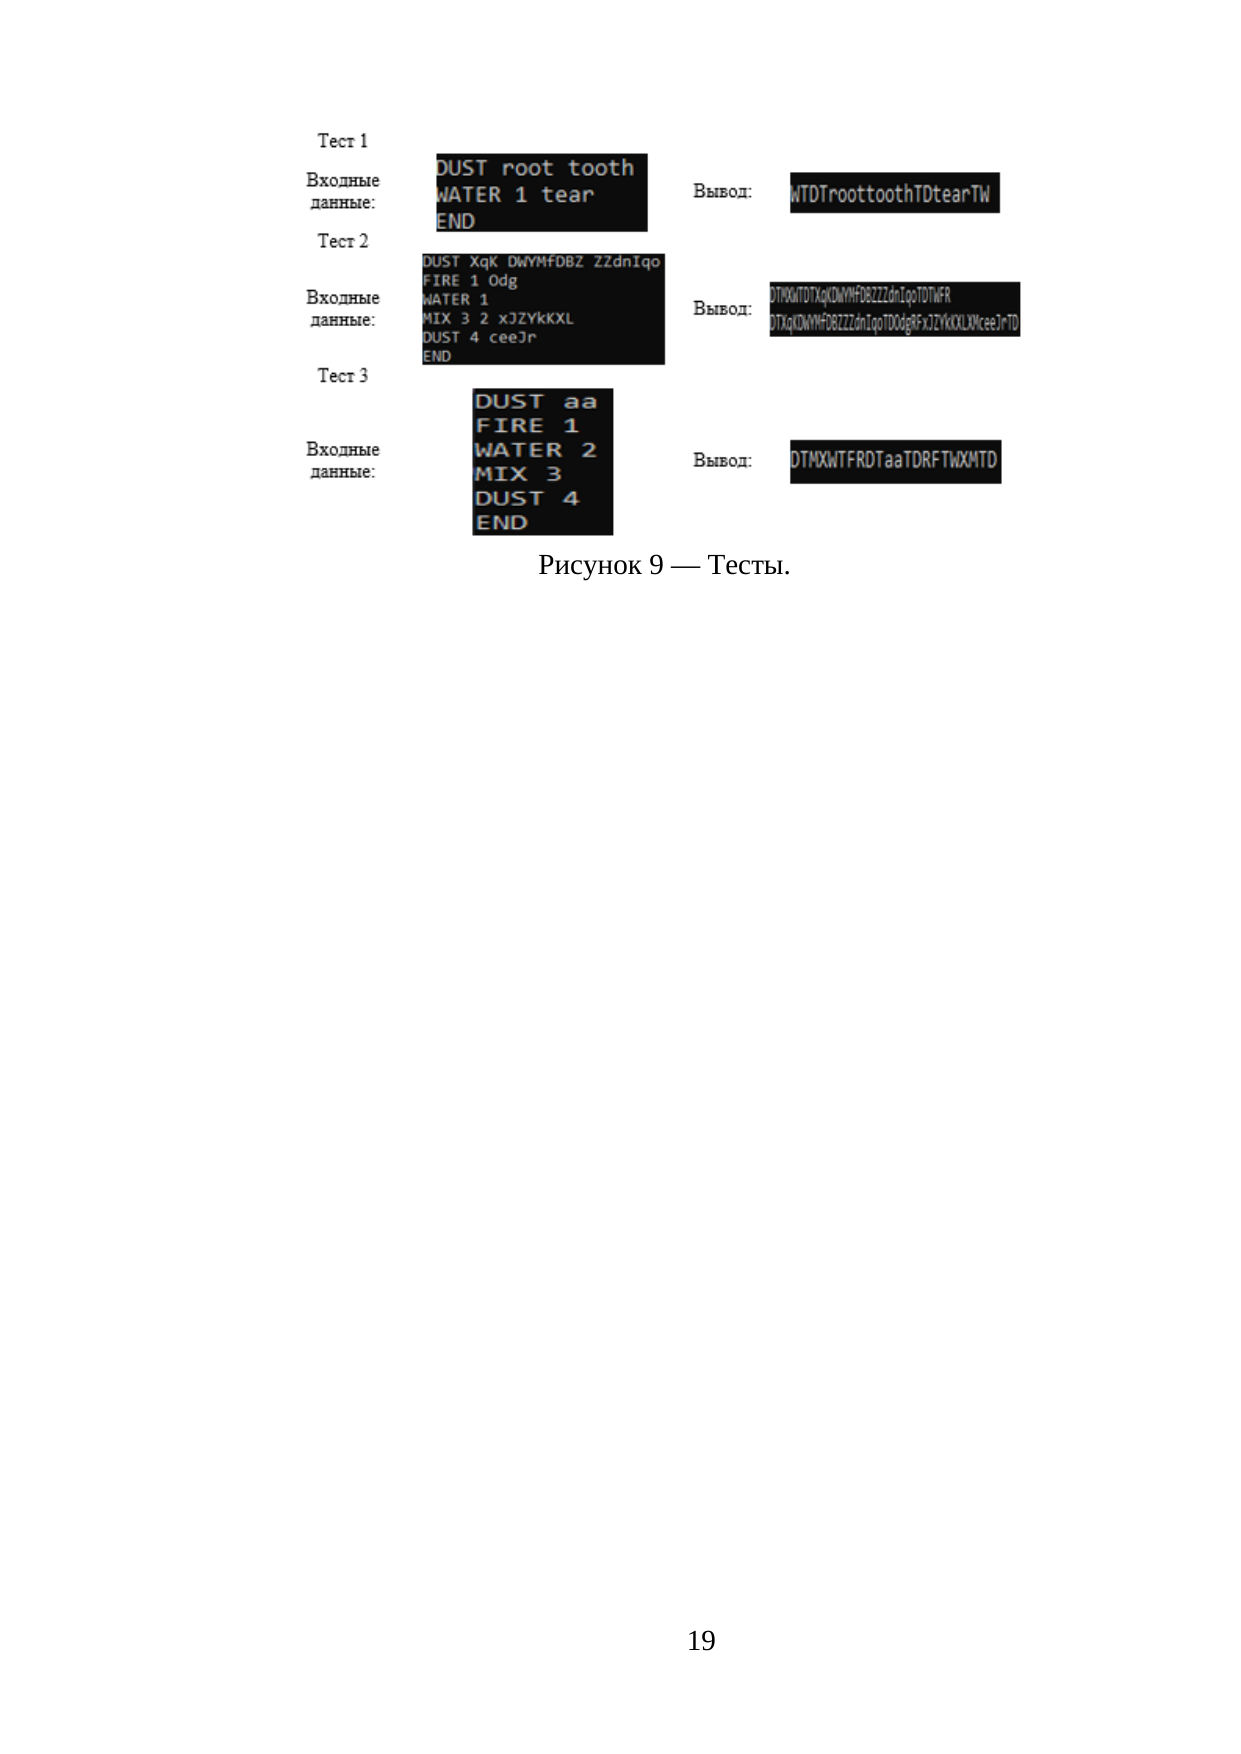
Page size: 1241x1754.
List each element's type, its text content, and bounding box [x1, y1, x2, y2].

picture [299, 121, 1030, 542]
text Рисунок 9 — Тесты. [177, 547, 1152, 581]
